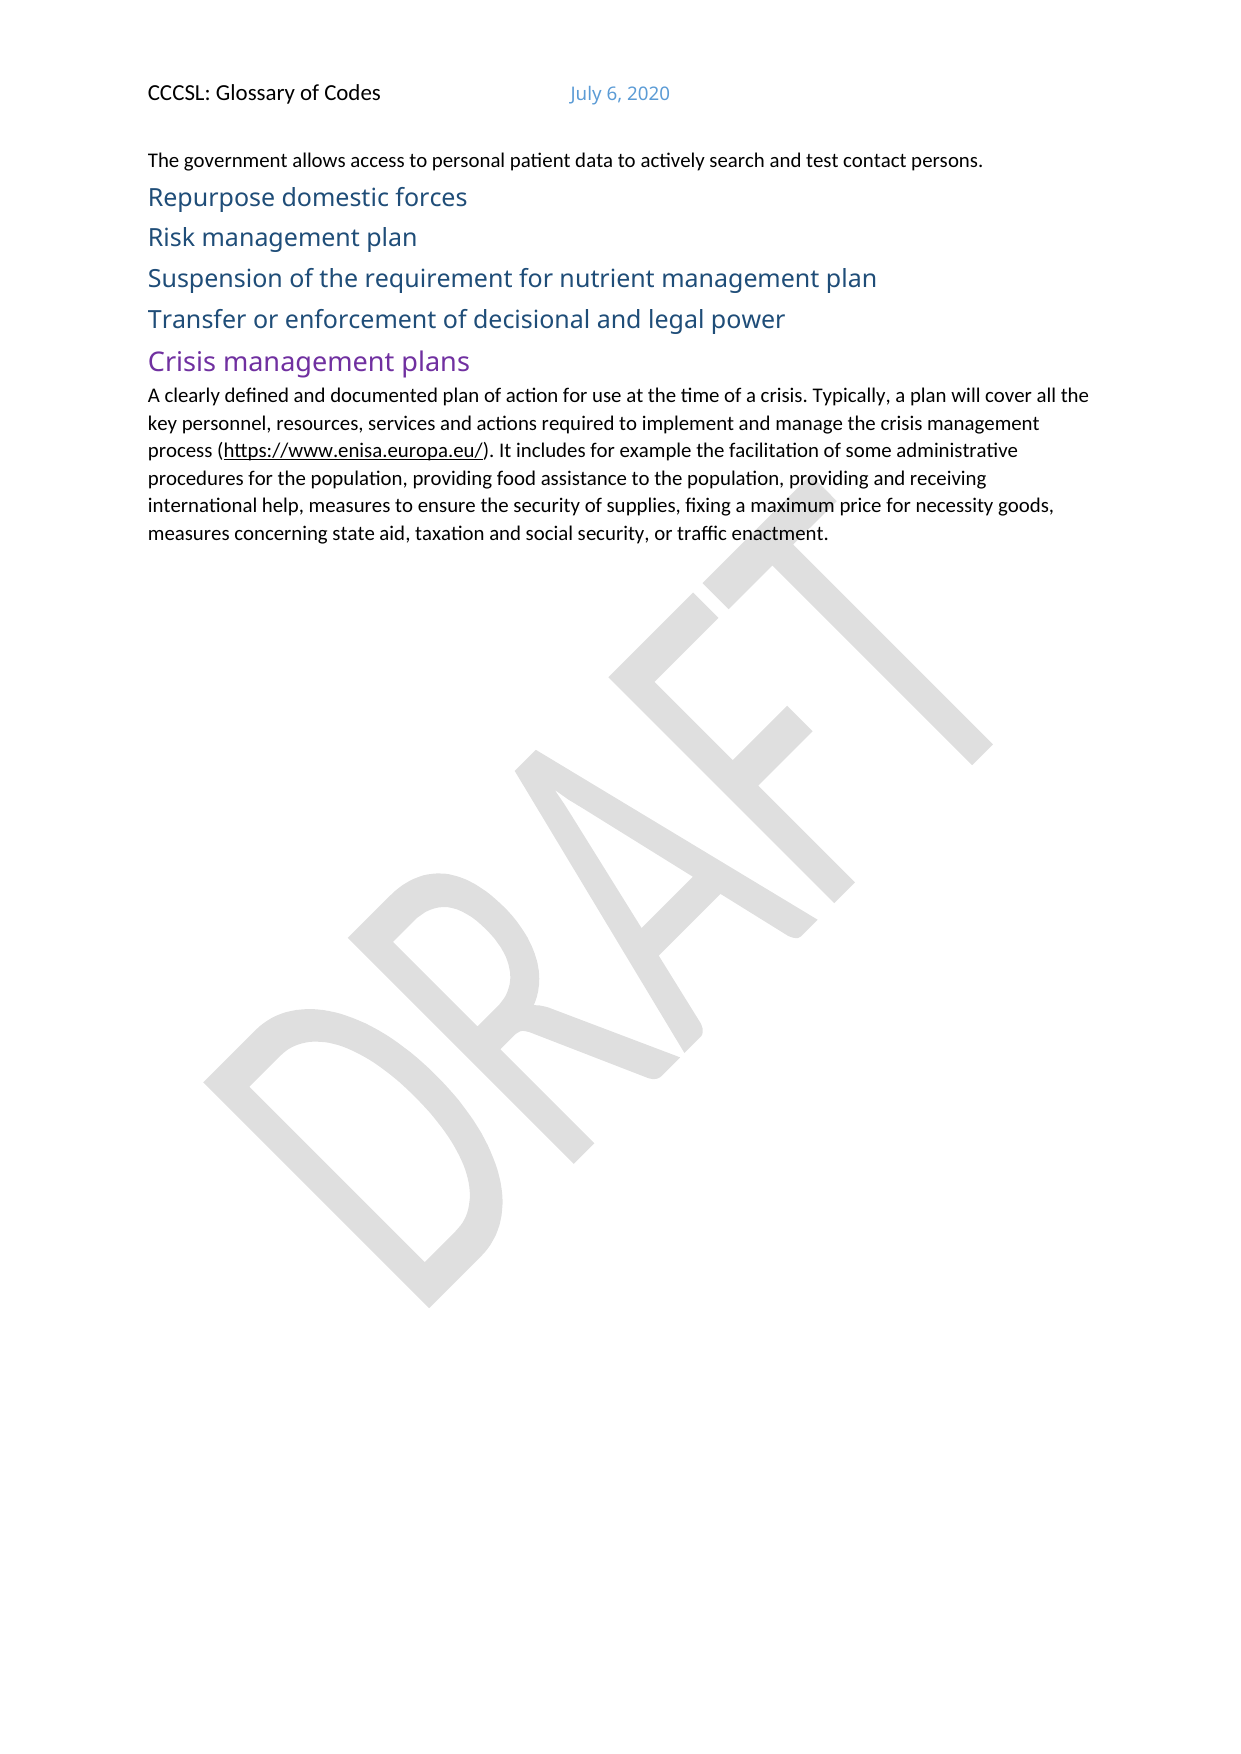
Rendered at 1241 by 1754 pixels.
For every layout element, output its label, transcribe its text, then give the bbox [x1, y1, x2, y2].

subtitle Crisis management plans [148, 343, 1093, 380]
subtitle Suspension of the requirement for nutrient management plan [148, 261, 1093, 295]
subtitle Repurpose domestic forces [148, 179, 1093, 213]
text A clearly defined and documented plan of action for use at the time of a crisis. Typically, a plan will cover all the key personnel, resources, services and actions required to implement and manage the crisis management process (https://www.enisa.europa.eu/). It includes for example the facilitation of some administrative procedures for the population, providing food assistance to the population, providing and receiving international help, measures to ensure the security of supplies, fixing a maximum price for necessity goods, measures concerning state aid, taxation and social security, or traffic enactment. [148, 383, 1093, 545]
subtitle Transfer or enforcement of decisional and legal power [148, 302, 1093, 336]
subtitle Risk management plan [148, 220, 1093, 254]
text The government allows access to personal patient data to actively search and test contact persons. [148, 148, 1093, 173]
